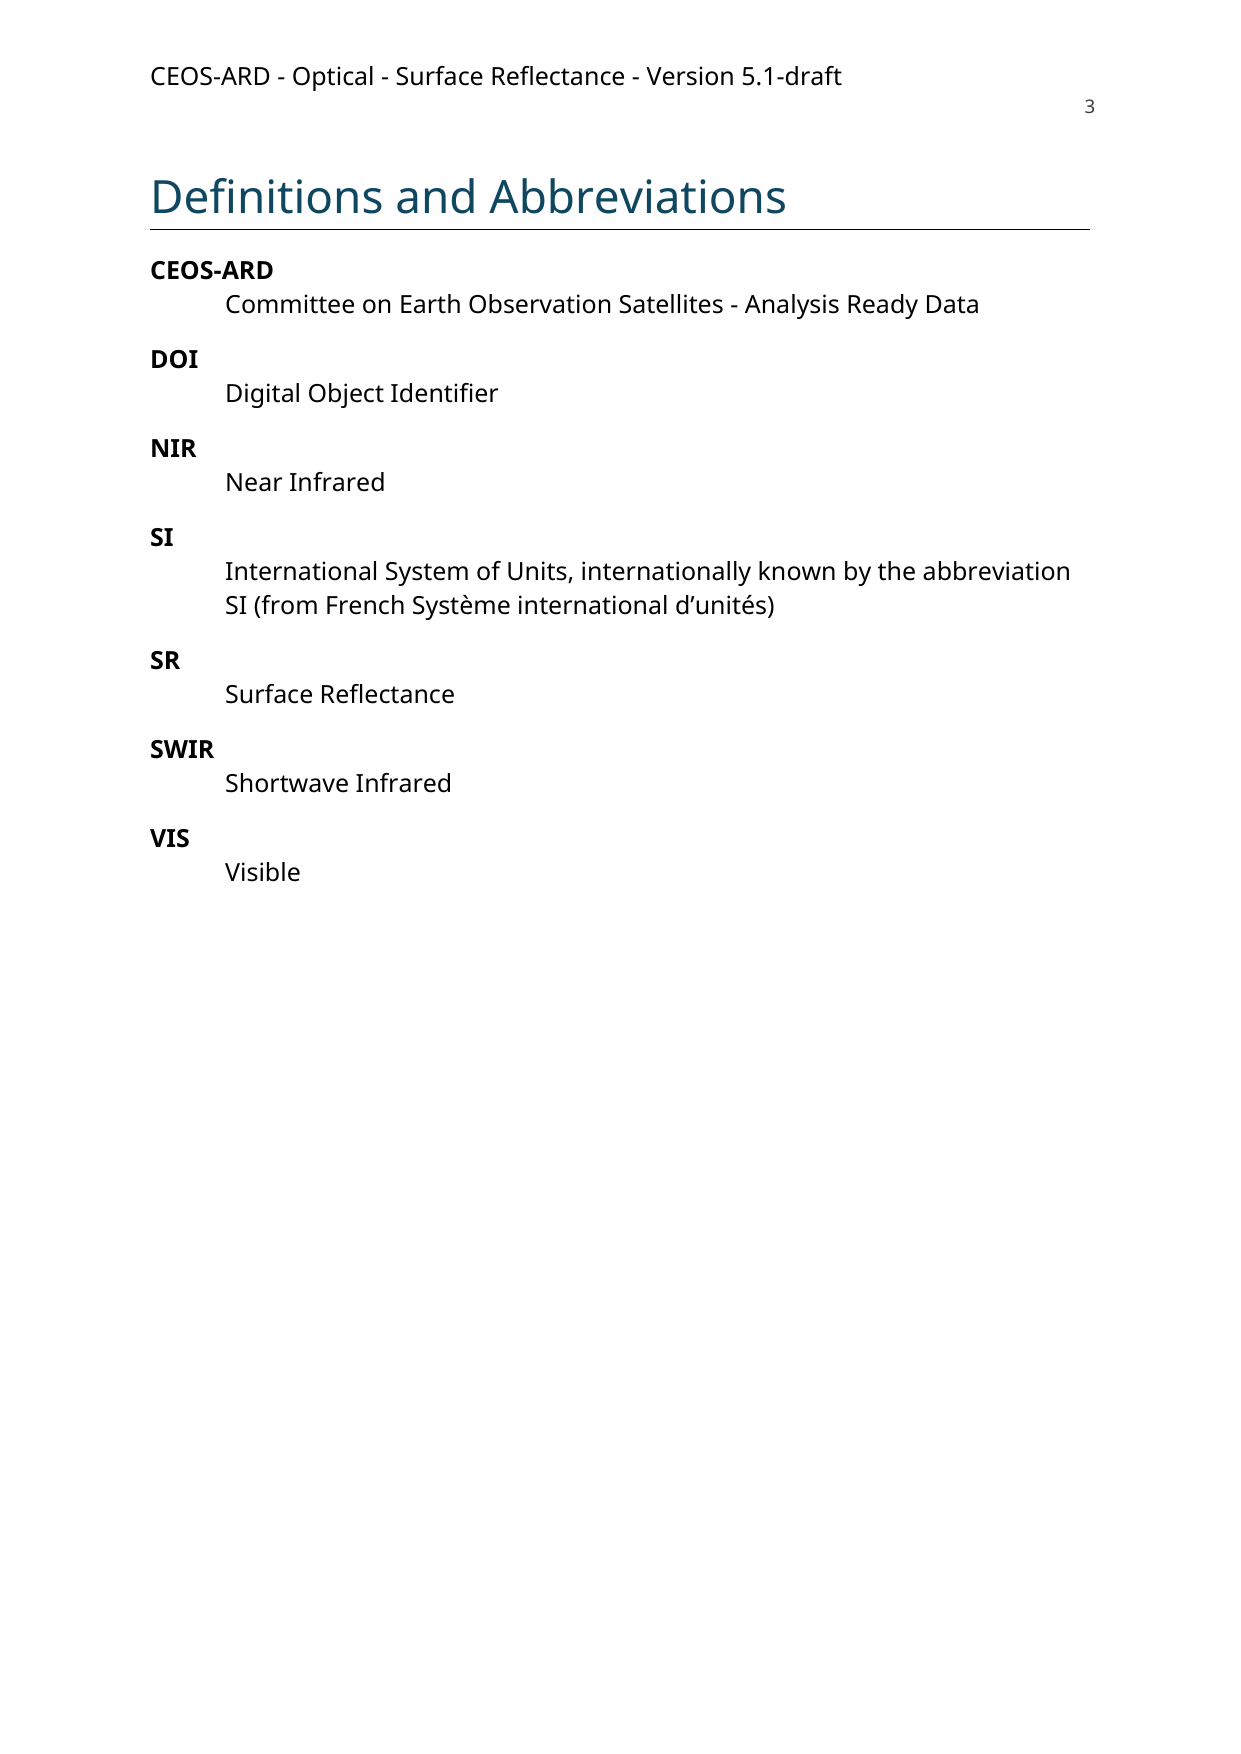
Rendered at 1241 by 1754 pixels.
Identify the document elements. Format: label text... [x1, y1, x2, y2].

text Digital Object Identifier [225, 376, 1090, 410]
text Surface Reflectance [225, 677, 1090, 711]
text SI [150, 520, 1090, 554]
text DOI [150, 342, 1090, 376]
text CEOS-ARD [150, 253, 1090, 287]
text SR [150, 643, 1090, 677]
text Near Infrared [225, 465, 1090, 499]
text International System of Units, internationally known by the abbreviation SI (from French Système international d’unités) [225, 554, 1090, 622]
subtitle Definitions and Abbreviations [150, 164, 1090, 229]
text Visible [225, 855, 1090, 889]
text NIR [150, 431, 1090, 465]
text Shortwave Infrared [225, 766, 1090, 800]
text Committee on Earth Observation Satellites - Analysis Ready Data [225, 287, 1090, 321]
text SWIR [150, 732, 1090, 766]
text VIS [150, 821, 1090, 855]
